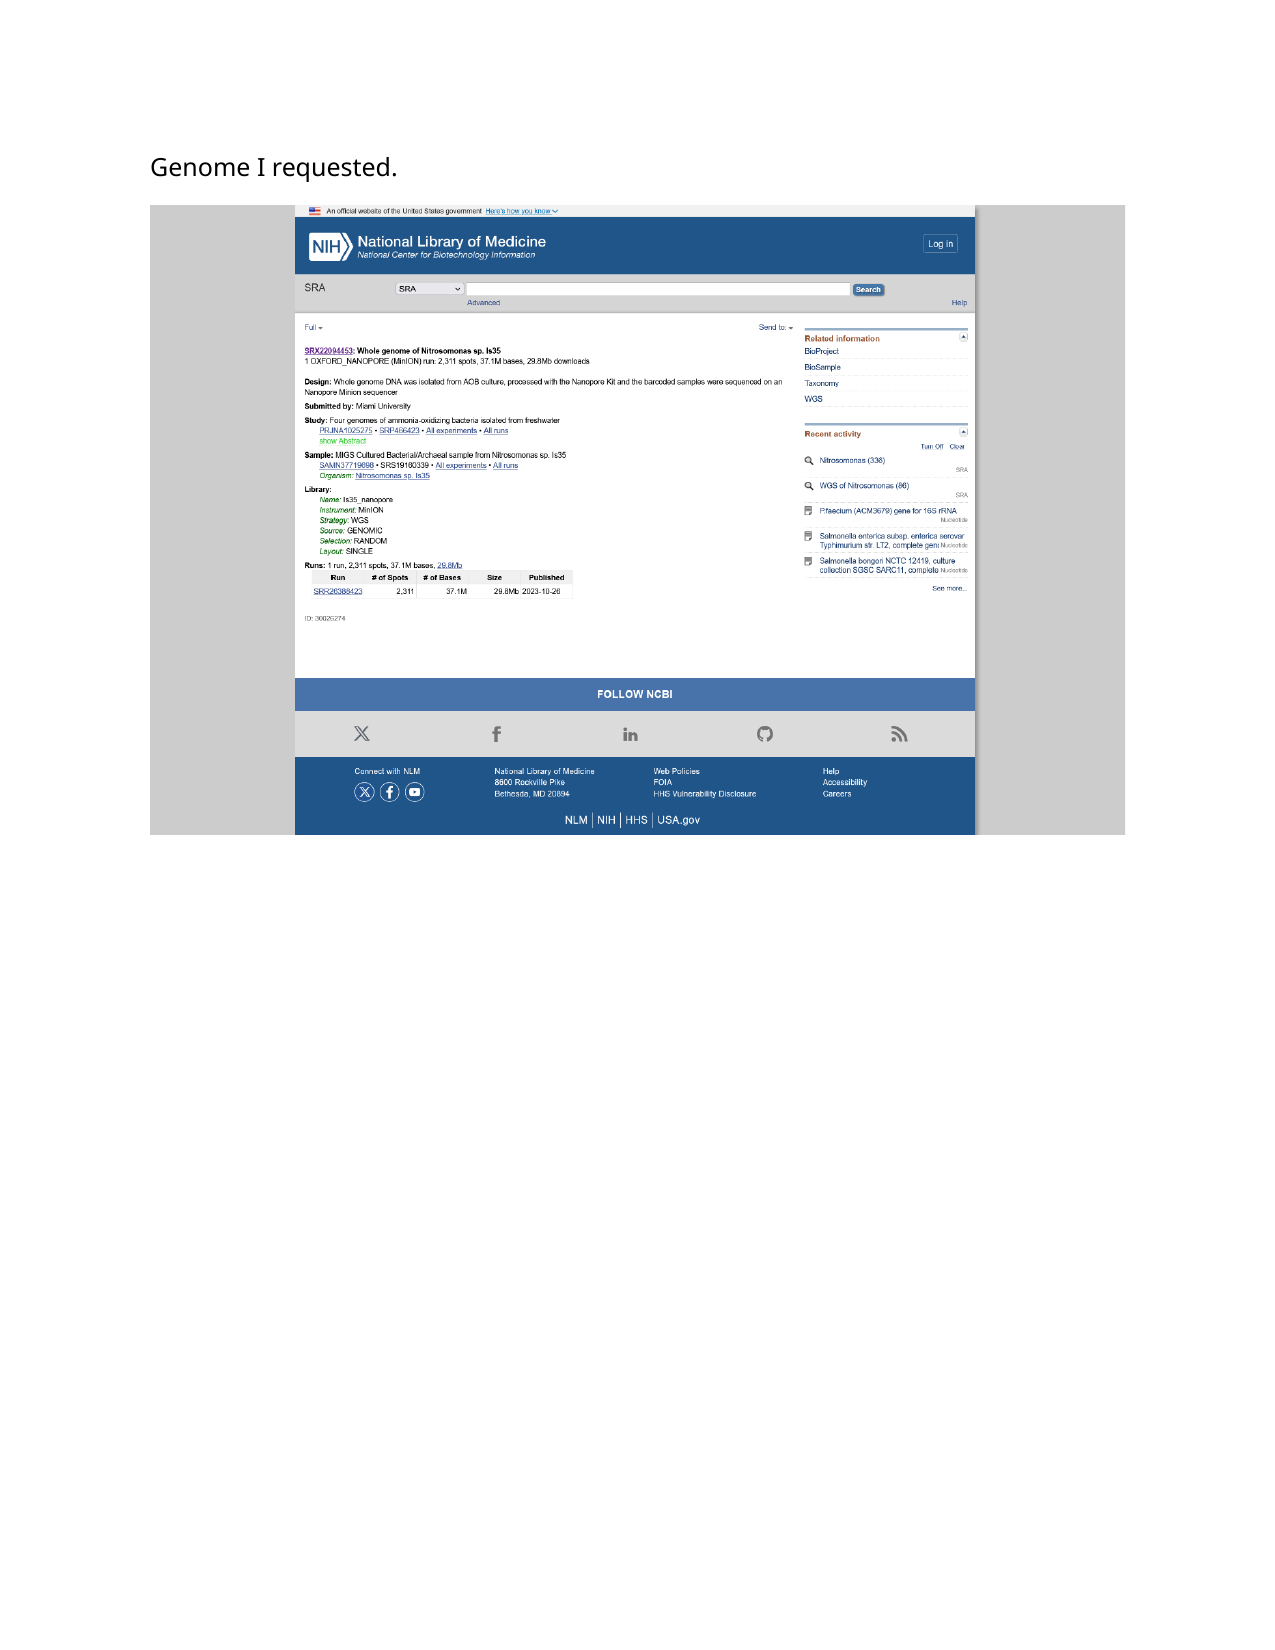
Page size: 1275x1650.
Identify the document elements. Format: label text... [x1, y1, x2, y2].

text Genome I requested. [150, 150, 1125, 184]
picture [150, 205, 1125, 835]
